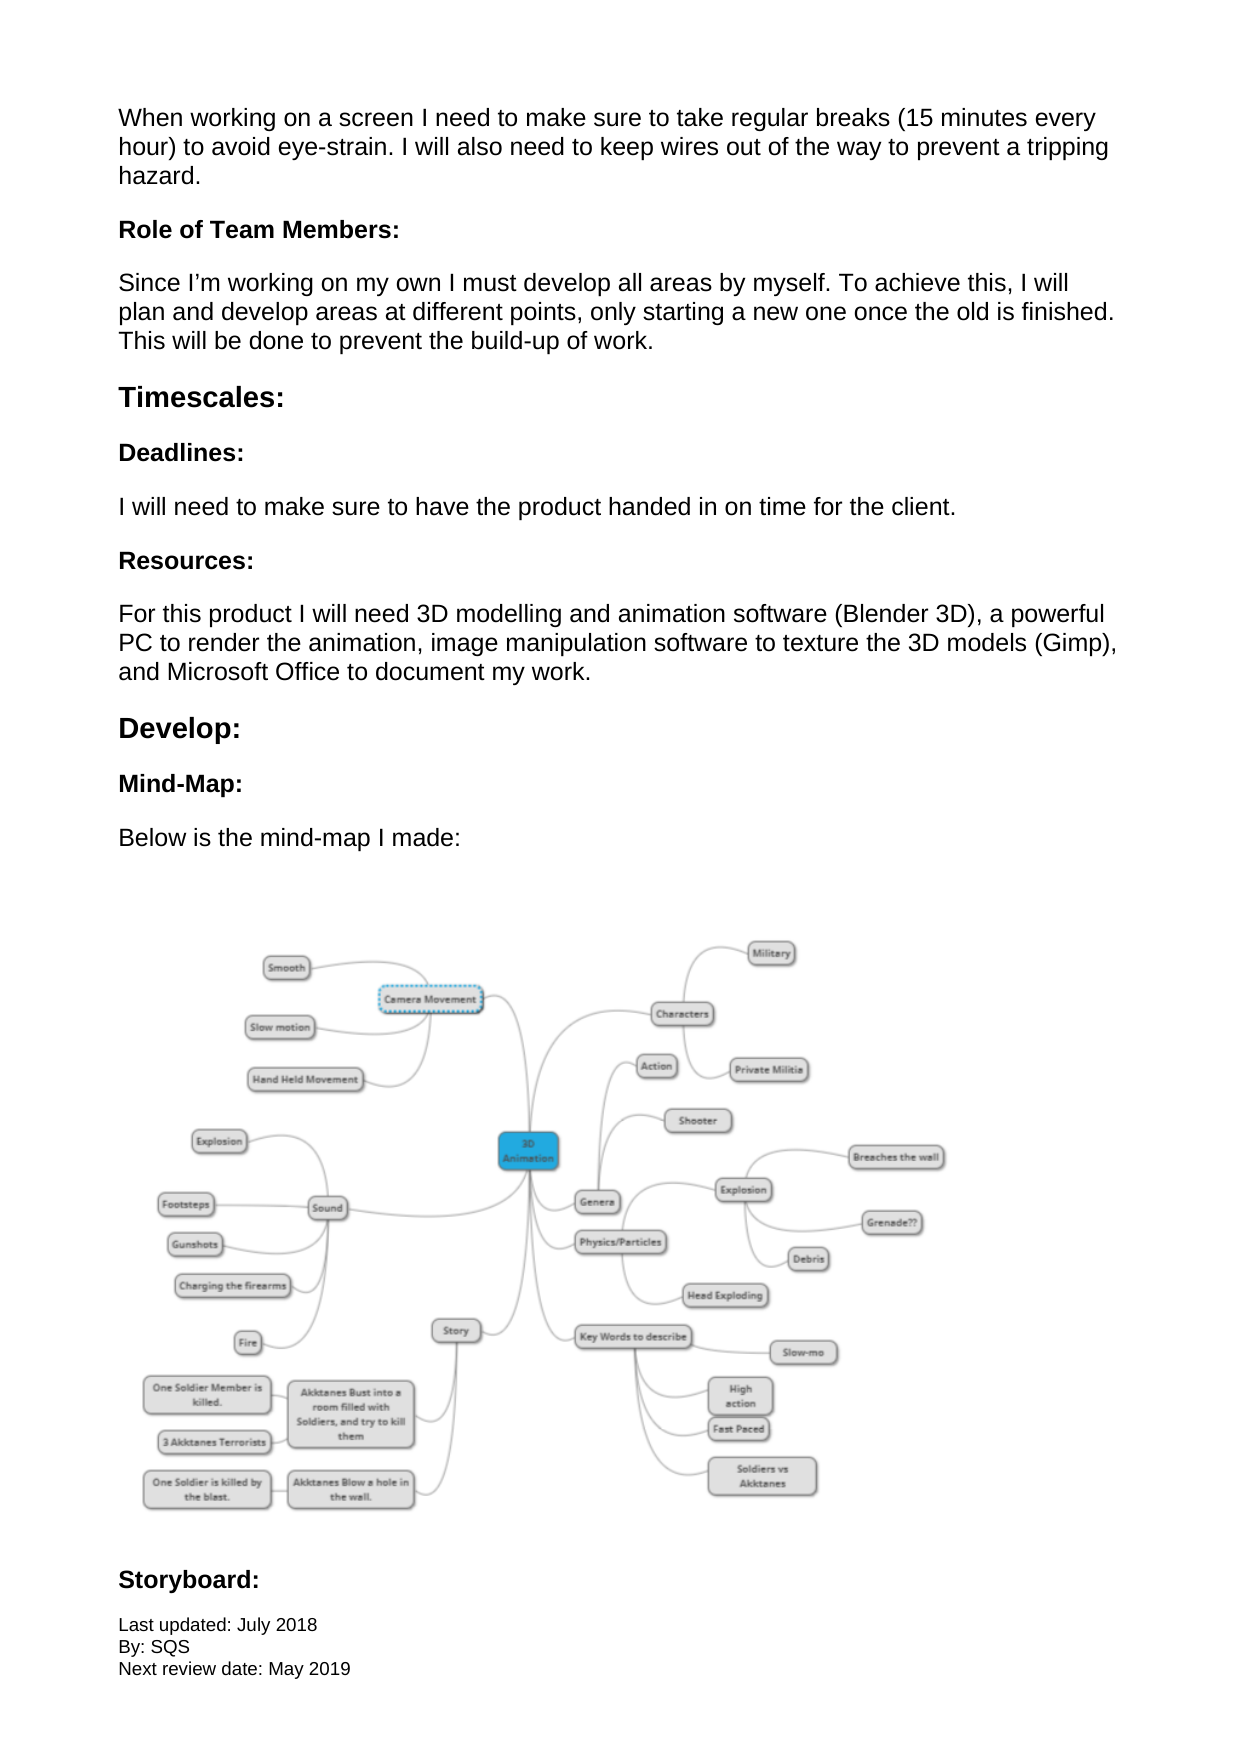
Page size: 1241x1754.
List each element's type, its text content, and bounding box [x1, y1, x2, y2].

text Timescales: [118, 380, 1122, 413]
text Role of Team Members: [118, 215, 1122, 243]
text I will need to make sure to have the product handed in on time for the client. [118, 492, 1122, 521]
text Mind-Map: [118, 769, 1122, 798]
text Resources: [118, 546, 1122, 574]
text Below is the mind-map I made: [118, 823, 1122, 852]
text Deadlines: [118, 438, 1122, 467]
picture [118, 905, 953, 1536]
text For this product I will need 3D modelling and animation software (Blender 3D), a powerful PC to render the animation, image manipulation software to texture the 3D models (Gimp), and Microsoft Office to document my work. [118, 599, 1122, 686]
text Develop: [118, 711, 1122, 744]
